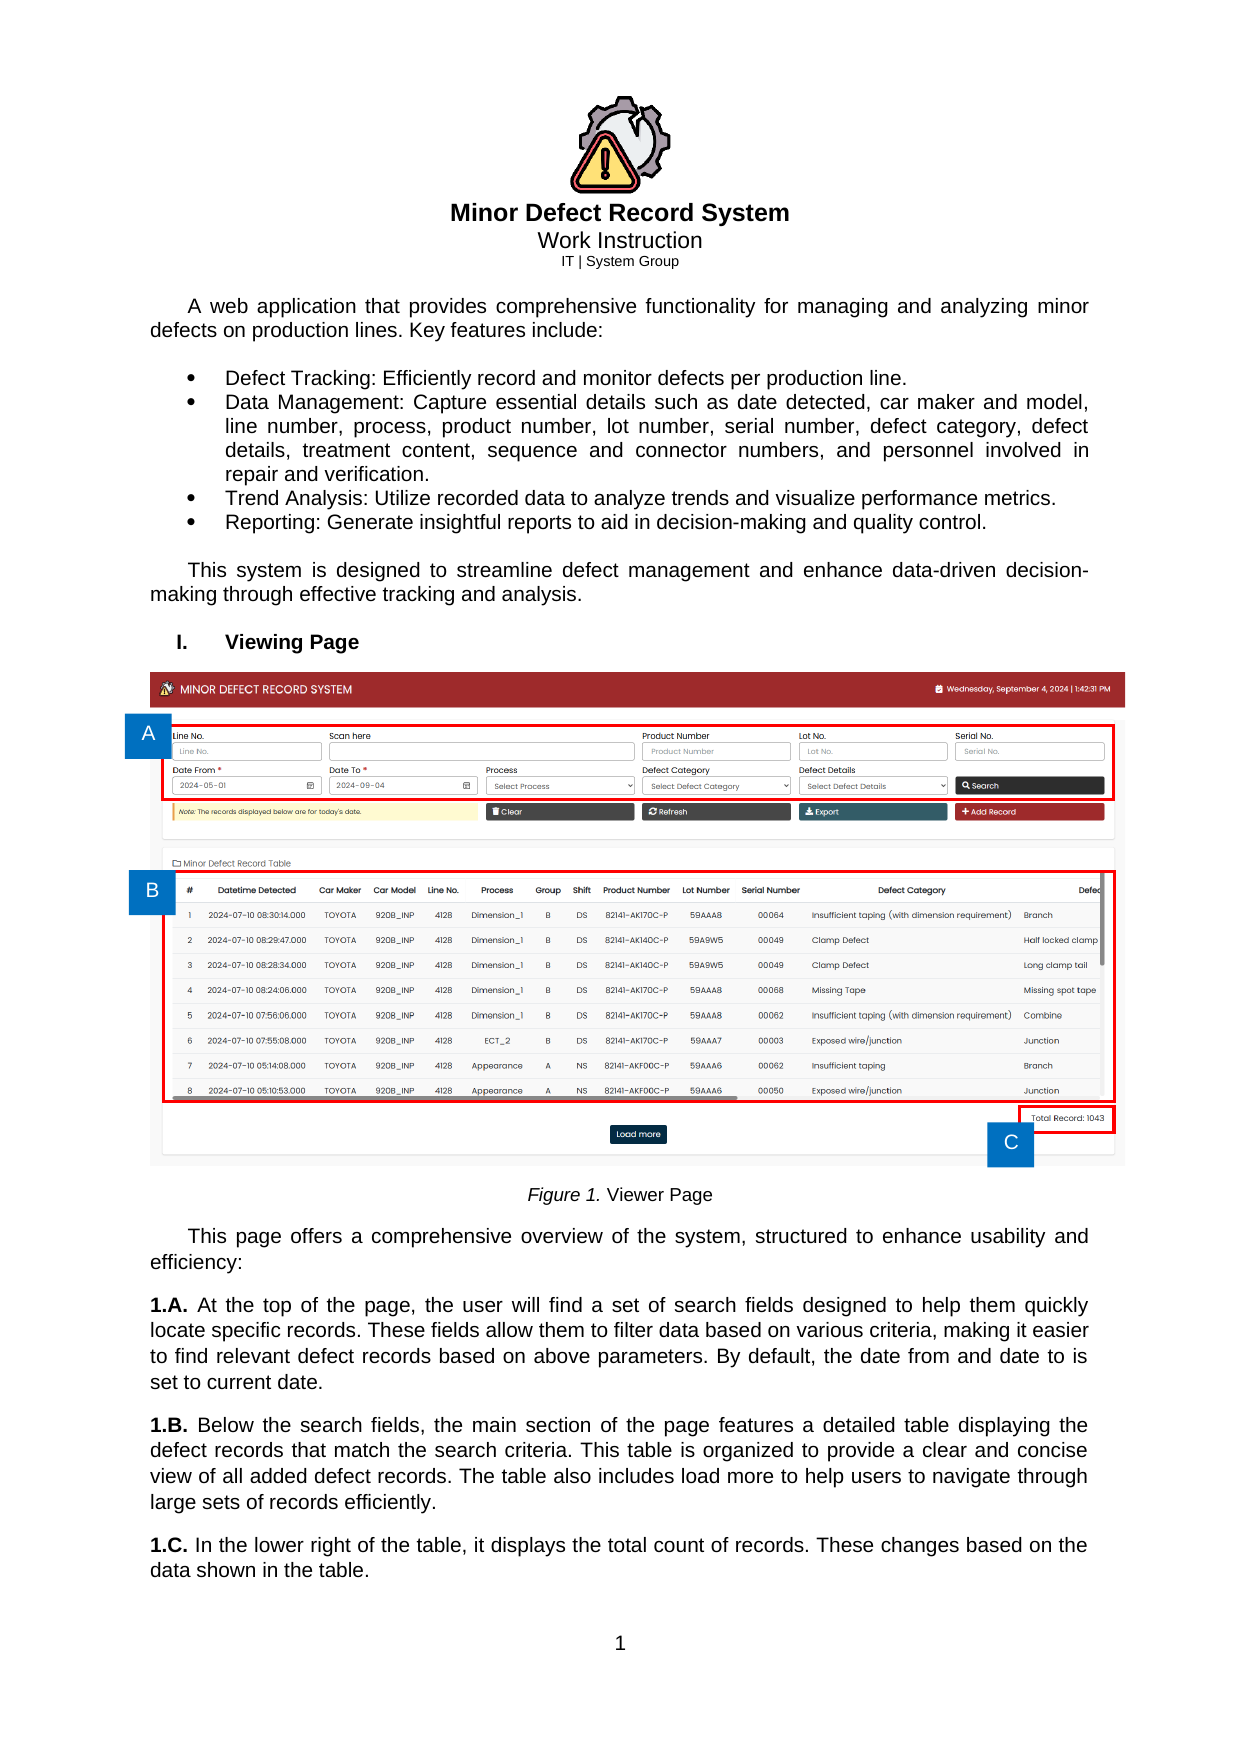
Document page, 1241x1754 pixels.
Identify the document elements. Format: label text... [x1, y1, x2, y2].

list Viewing Page [187, 629, 1090, 653]
picture [164, 727, 1112, 798]
picture [1021, 1108, 1112, 1131]
list Defect Tracking: Efficiently record and monitor defects per production line. [187, 366, 1090, 390]
list Trend Analysis: Utilize recorded data to analyze trends and visualize performance metrics. [187, 486, 1090, 510]
text This system is designed to streamline defect management and enhance data-driven decision-making through effective tracking and analysis. [150, 558, 1090, 606]
picture [150, 672, 1125, 1166]
picture [165, 873, 1113, 1100]
text Work Instruction [150, 227, 1090, 253]
text Minor Defect Record System [150, 198, 1090, 227]
text Figure 1. Viewer Page [150, 1184, 1090, 1206]
text IT | System Group [150, 253, 1090, 270]
text 1.C. In the lower right of the table, it displays the total count of records. These changes based on the data shown in the table. [150, 1532, 1090, 1582]
list Data Management: Capture essential details such as date detected, car maker and model, line number, process, product number, lot number, serial number, defect category, defect details, treatment content, sequence and connector numbers, and personnel involved in repair and verification. [187, 390, 1090, 486]
text This page offers a comprehensive overview of the system, structured to enhance usability and efficiency: [150, 1224, 1090, 1274]
text A web application that provides comprehensive functionality for managing and analyzing minor defects on production lines. Key features include: [150, 294, 1090, 342]
picture [567, 91, 674, 198]
text 1.B. Below the search fields, the main section of the page features a detailed table displaying the defect records that match the search criteria. This table is organized to provide a clear and concise view of all added defect records. The table also includes load more to help users to navigate through large sets of records efficiently. [150, 1412, 1090, 1514]
list Reporting: Generate insightful reports to aid in decision-making and quality control. [187, 510, 1090, 534]
text 1.A. At the top of the page, the user will find a set of search fields designed to help them quickly locate specific records. These fields allow them to filter data based on various criteria, making it easier to find relevant defect records based on above parameters. By default, the date from and date to is set to current date. [150, 1292, 1090, 1394]
